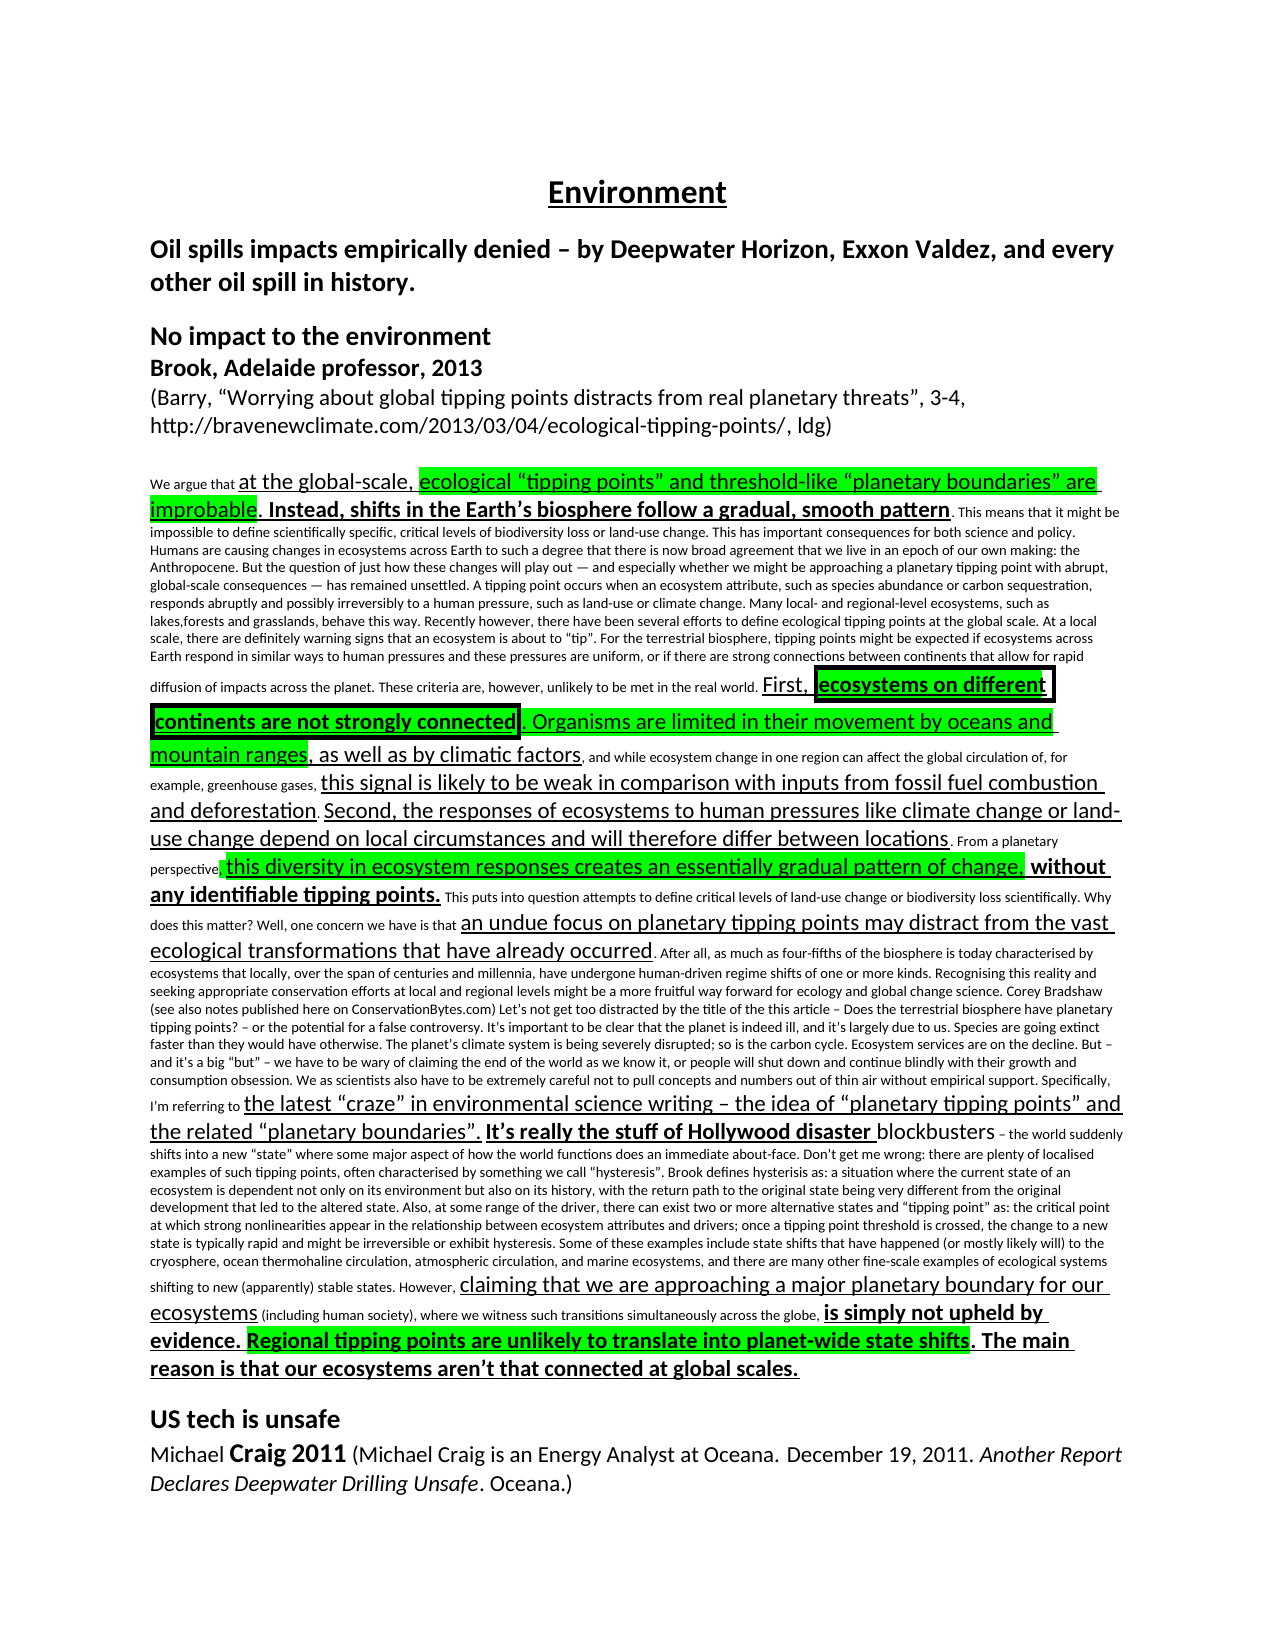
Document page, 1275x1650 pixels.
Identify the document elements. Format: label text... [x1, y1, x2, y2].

text Michael Craig 2011 (Michael Craig is an Energy Analyst at Oceana. December 19, 2011. Another Report Declares Deepwater Drilling Unsafe. Oceana.) [150, 1436, 1125, 1497]
subtitle No impact to the environment [150, 319, 1125, 352]
subtitle Oil spills impacts empirically denied – by Deepwater Horizon, Exxon Valdez, and every other oil spill in history. [150, 232, 1125, 298]
text We argue that at the global-scale, ecological “tipping points” and threshold-like “planetary boundaries” are improbable. Instead, shifts in the Earth’s biosphere follow a gradual, smooth pattern. This means that it might be impossible to define scientifically specific, critical levels of biodiversity loss or land-use change. This has important consequences for both science and policy. Humans are causing changes in ecosystems across Earth to such a degree that there is now broad agreement that we live in an epoch of our own making: the Anthropocene. But the question of just how these changes will play out — and especially whether we might be approaching a planetary tipping point with abrupt, global-scale consequences — has remained unsettled. A tipping point occurs when an ecosystem attribute, such as species abundance or carbon sequestration, responds abruptly and possibly irreversibly to a human pressure, such as land-use or climate change. Many local- and regional-level ecosystems, such as lakes,forests and grasslands, behave this way. Recently however, there have been several efforts to define ecological tipping points at the global scale. At a local scale, there are definitely warning signs that an ecosystem is about to “tip”. For the terrestrial biosphere, tipping points might be expected if ecosystems across Earth respond in similar ways to human pressures and these pressures are uniform, or if there are strong connections between continents that allow for rapid diffusion of impacts across the planet. These criteria are, however, unlikely to be met in the real world. First, ecosystems on different continents are not strongly connected. Organisms are limited in their movement by oceans and mountain ranges, as well as by climatic factors, and while ecosystem change in one region can affect the global circulation of, for example, greenhouse gases, this signal is likely to be weak in comparison with inputs from fossil fuel combustion and deforestation. Second, the responses of ecosystems to human pressures like climate change or land-use change depend on local circumstances and will therefore differ between locations. From a planetary perspective, this diversity in ecosystem responses creates an essentially gradual pattern of change, without any identifiable tipping points. This puts into question attempts to define critical levels of land-use change or biodiversity loss scientifically. Why does this matter? Well, one concern we have is that an undue focus on planetary tipping points may distract from the vast ecological transformations that have already occurred. After all, as much as four-fifths of the biosphere is today characterised by ecosystems that locally, over the span of centuries and millennia, have undergone human-driven regime shifts of one or more kinds. Recognising this reality and seeking appropriate conservation efforts at local and regional levels might be a more fruitful way forward for ecology and global change science. Corey Bradshaw (see also notes published here on ConservationBytes.com) Let’s not get too distracted by the title of the this article – Does the terrestrial biosphere have planetary tipping points? – or the potential for a false controversy. It’s important to be clear that the planet is indeed ill, and it’s largely due to us. Species are going extinct faster than they would have otherwise. The planet’s climate system is being severely disrupted; so is the carbon cycle. Ecosystem services are on the decline. But – and it’s a big “but” – we have to be wary of claiming the end of the world as we know it, or people will shut down and continue blindly with their growth and consumption obsession. We as scientists also have to be extremely careful not to pull concepts and numbers out of thin air without empirical support. Specifically, I’m referring to the latest “craze” in environmental science writing – the idea of “planetary tipping points” and the related “planetary boundaries”. It’s really the stuff of Hollywood disaster blockbusters – the world suddenly shifts into a new “state” where some major aspect of how the world functions does an immediate about-face. Don’t get me wrong: there are plenty of localised examples of such tipping points, often characterised by something we call “hysteresis”. Brook defines hysterisis as: a situation where the current state of an ecosystem is dependent not only on its environment but also on its history, with the return path to the original state being very different from the original development that led to the altered state. Also, at some range of the driver, there can exist two or more alternative states and “tipping point” as: the critical point at which strong nonlinearities appear in the relationship between ecosystem attributes and drivers; once a tipping point threshold is crossed, the change to a new state is typically rapid and might be irreversible or exhibit hysteresis. Some of these examples include state shifts that have happened (or mostly likely will) to the cryosphere, ocean thermohaline circulation, atmospheric circulation, and marine ecosystems, and there are many other fine-scale examples of ecological systems shifting to new (apparently) stable states. However, claiming that we are approaching a major planetary boundary for our ecosystems (including human society), where we witness such transitions simultaneously across the globe, is simply not upheld by evidence. Regional tipping points are unlikely to translate into planet-wide state shifts. The main reason is that our ecosystems aren’t that connected at global scales. [150, 467, 1125, 1382]
subtitle Environment [150, 171, 1125, 212]
text Brook, Adelaide professor, 2013 [150, 352, 1125, 383]
text (Barry, “Worrying about global tipping points distracts from real planetary threats”, 3-4, http://bravenewclimate.com/2013/03/04/ecological-tipping-points/, ldg) [150, 383, 1125, 439]
subtitle US tech is unsafe [150, 1403, 1125, 1436]
